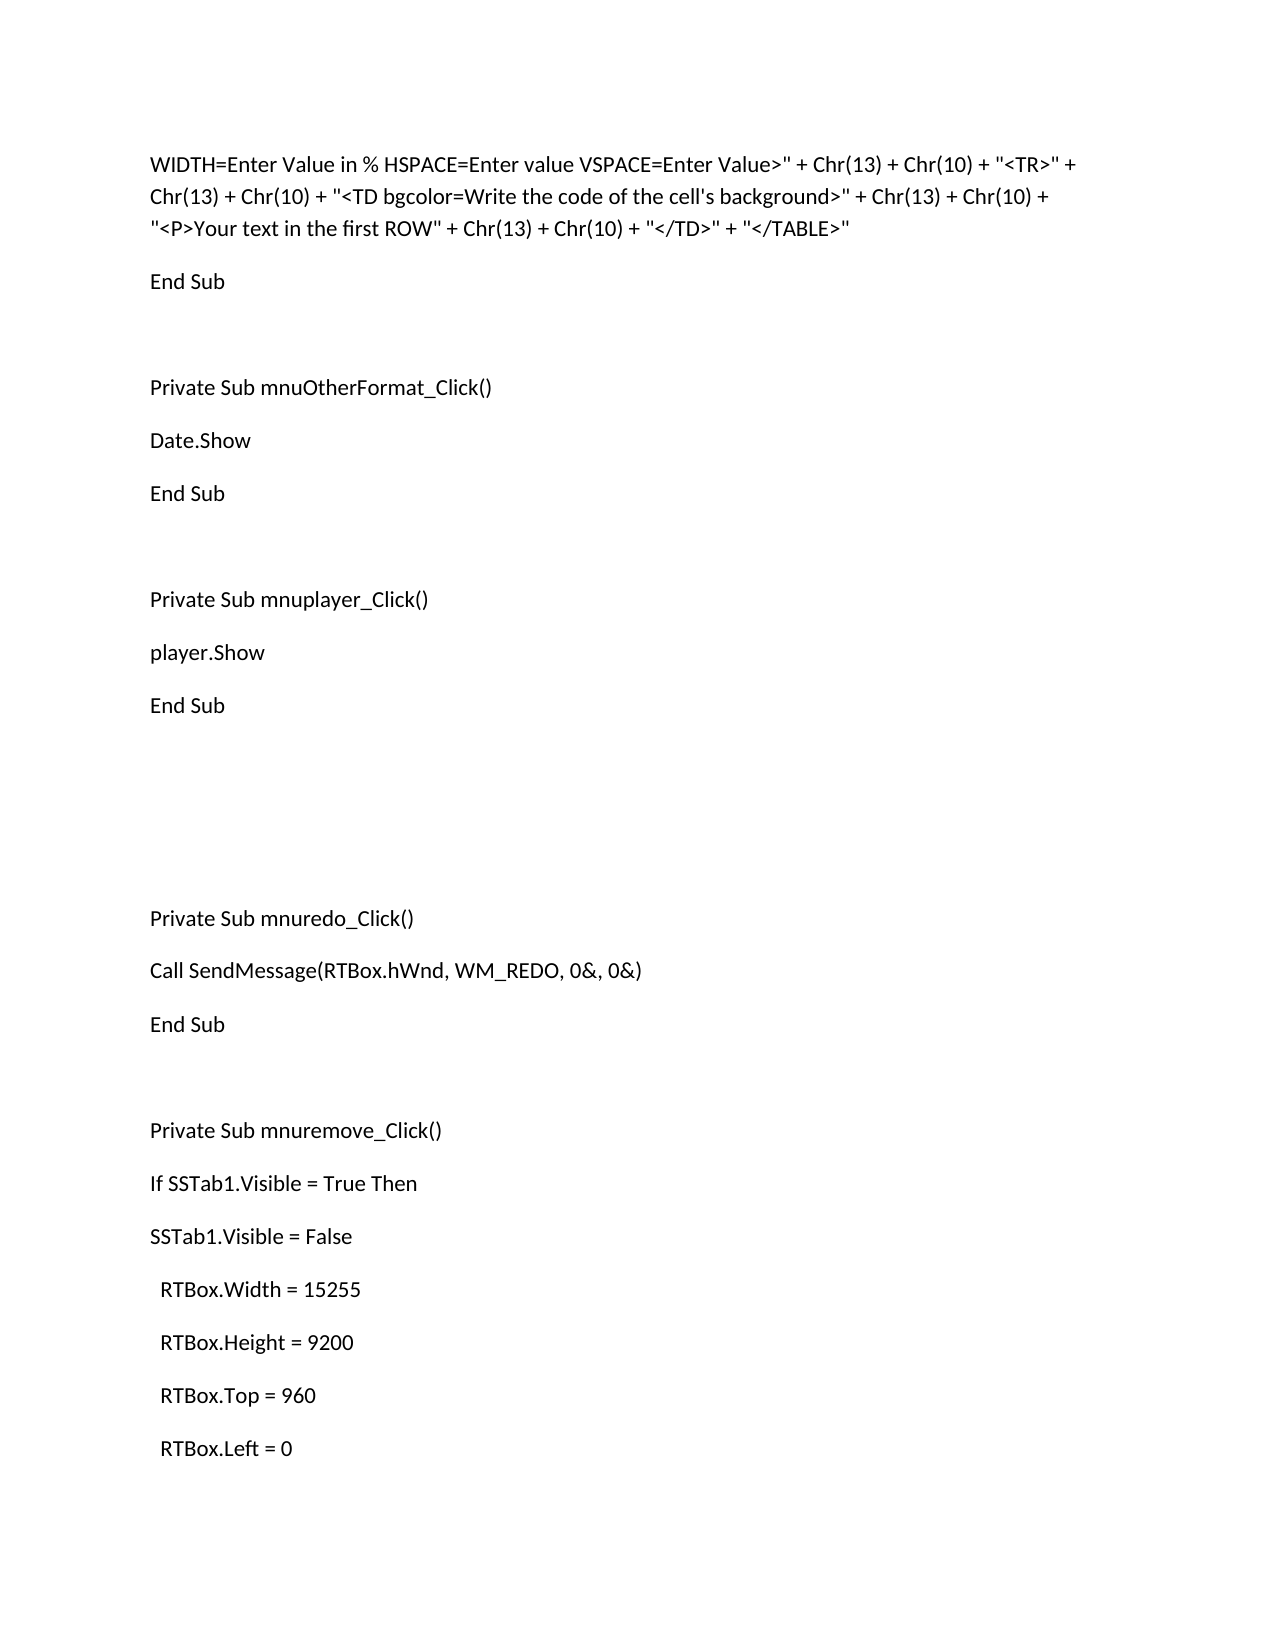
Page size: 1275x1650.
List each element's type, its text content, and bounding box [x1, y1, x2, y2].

text RTBox.Height = 9200 [150, 1328, 1125, 1356]
text RTBox.Width = 15255 [150, 1275, 1125, 1303]
text End Sub [150, 267, 1125, 295]
text Private Sub mnuplayer_Click() [150, 586, 1125, 613]
text End Sub [150, 692, 1125, 719]
text SSTab1.Visible = False [150, 1222, 1125, 1250]
text End Sub [150, 479, 1125, 507]
text Call SendMessage(RTBox.hWnd, WM_REDO, 0&, 0&) [150, 957, 1125, 985]
text Date.Show [150, 426, 1125, 454]
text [150, 150, 1125, 242]
text player.Show [150, 638, 1125, 667]
text RTBox.Top = 960 [150, 1381, 1125, 1409]
text End Sub [150, 1010, 1125, 1038]
text RTBox.Left = 0 [150, 1434, 1125, 1462]
text Private Sub mnuOtherFormat_Click() [150, 373, 1125, 401]
text If SSTab1.Visible = True Then [150, 1169, 1125, 1197]
text Private Sub mnuredo_Click() [150, 904, 1125, 932]
text Private Sub mnuremove_Click() [150, 1116, 1125, 1144]
